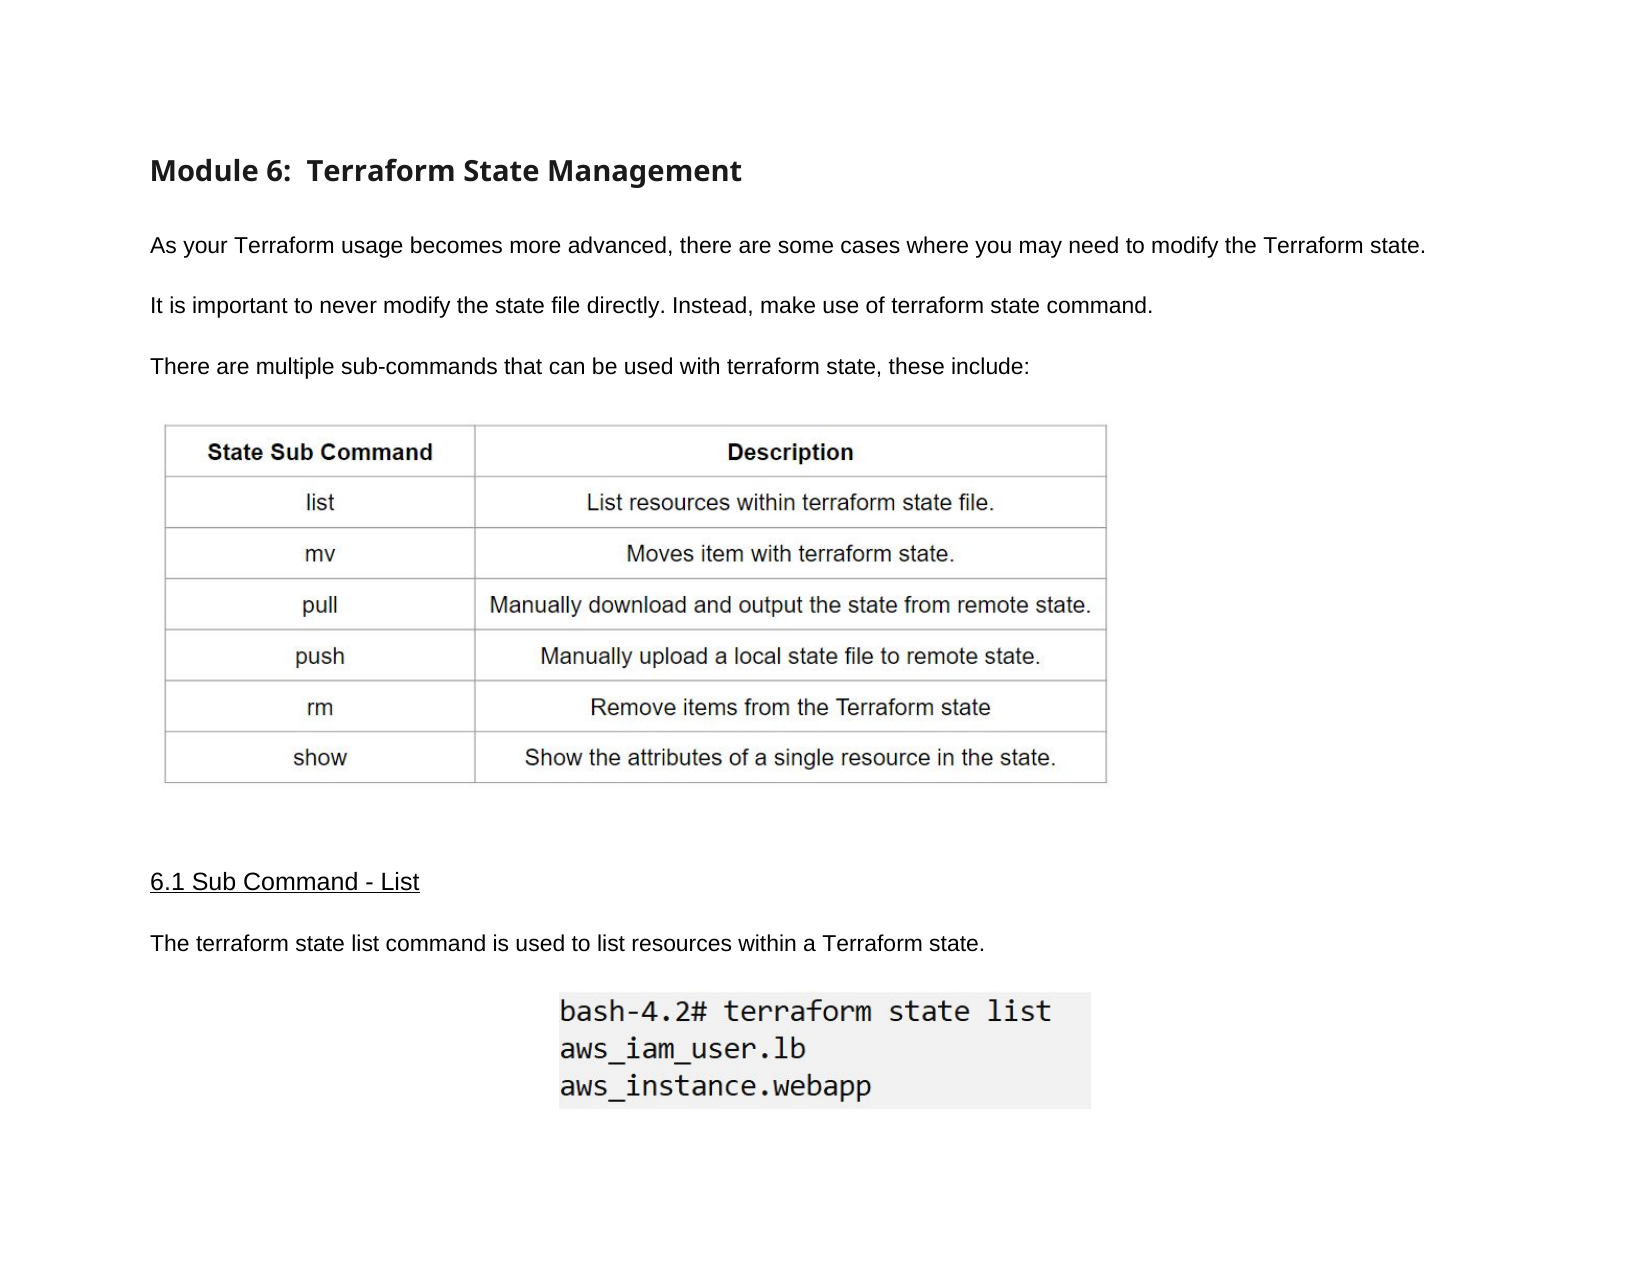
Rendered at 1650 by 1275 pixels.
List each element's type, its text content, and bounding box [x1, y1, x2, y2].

text It is important to never modify the state file directly. Instead, make use of terraform state command. [150, 292, 1500, 318]
text 6.1 Sub Command - List [150, 867, 1500, 896]
picture [559, 990, 1092, 1109]
picture [150, 413, 1125, 803]
subtitle Module 6: Terraform State Management [149, 150, 1500, 190]
text There are multiple sub-commands that can be used with terraform state, these include: [150, 353, 1500, 379]
text As your Terraform usage becomes more advanced, there are some cases where you may need to modify the Terraform state. [150, 232, 1500, 258]
text The terraform state list command is used to list resources within a Terraform state. [150, 930, 1500, 956]
